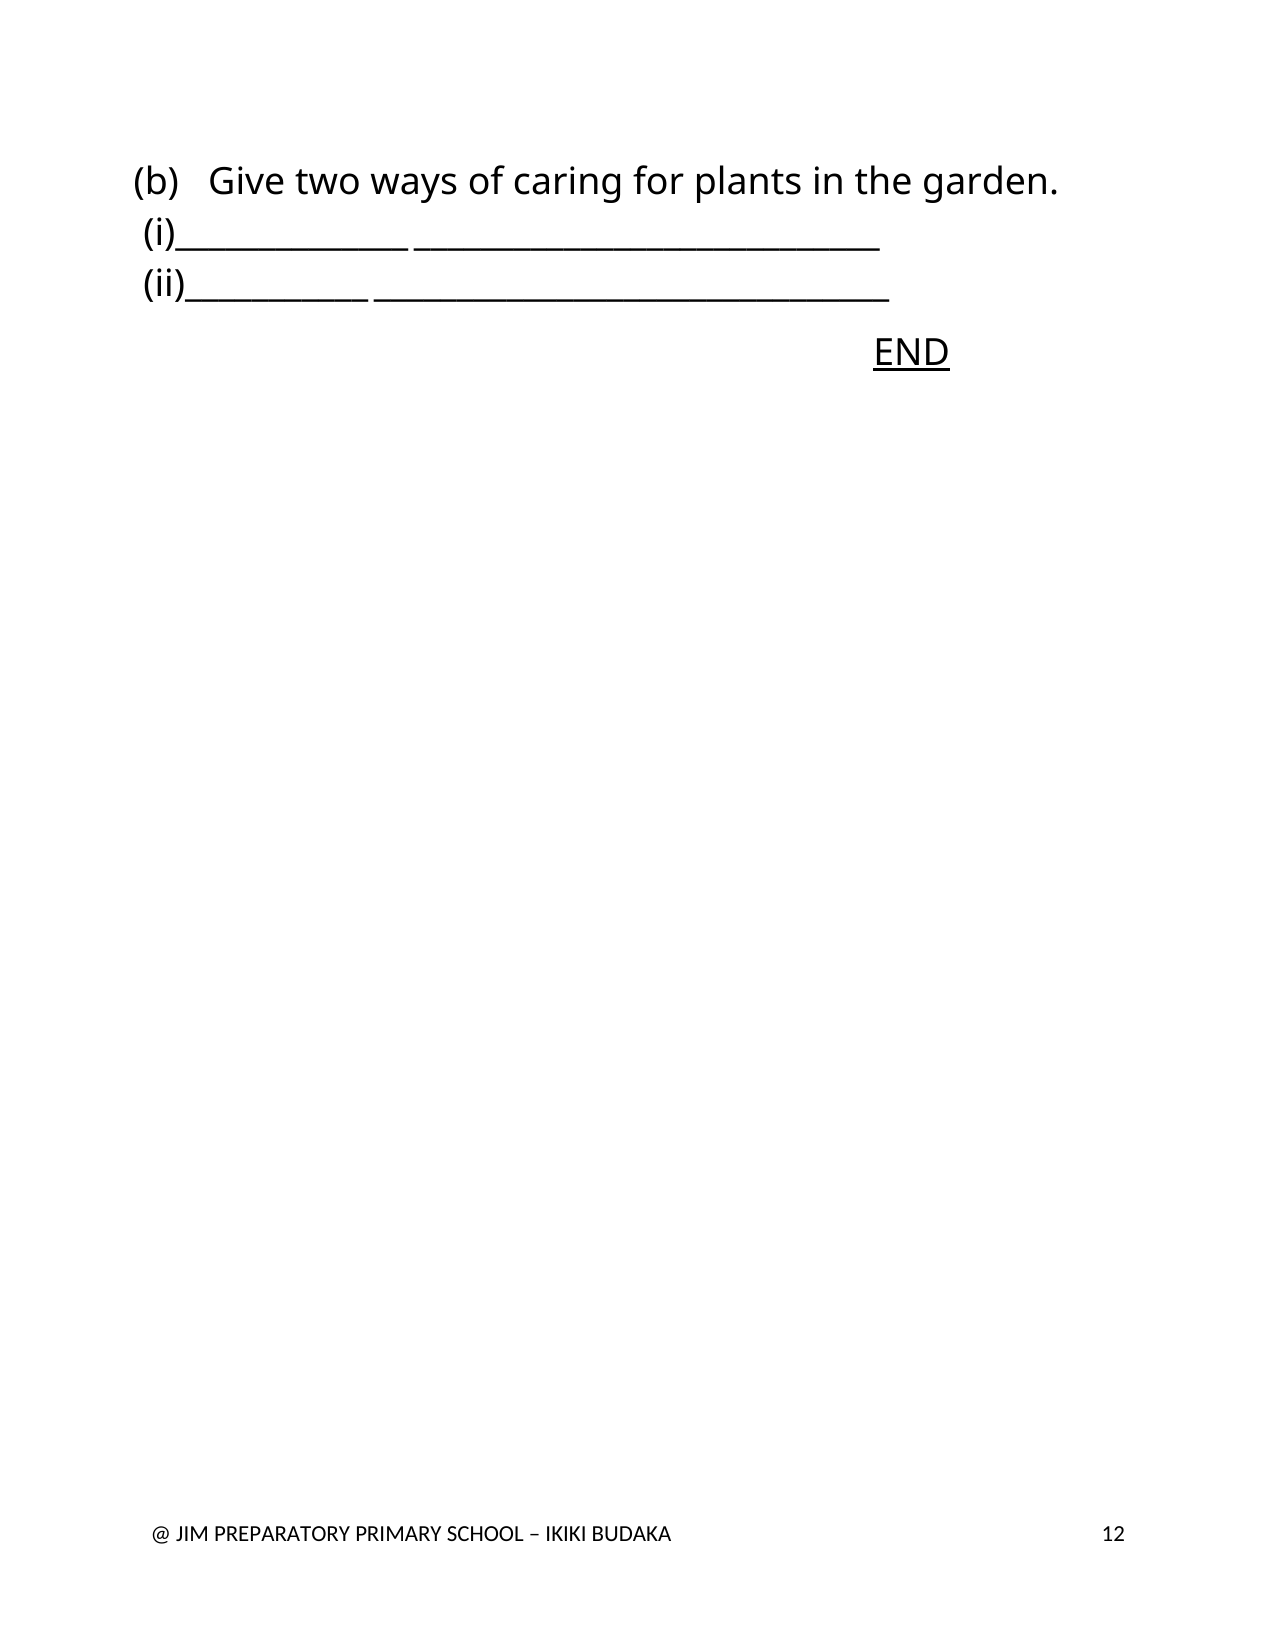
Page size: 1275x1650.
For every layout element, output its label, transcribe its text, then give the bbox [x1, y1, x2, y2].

text (ii)___________ _______________________________ [75, 256, 1200, 307]
text (i)______________ ____________________________ [75, 205, 1200, 256]
text (b) Give two ways of caring for plants in the garden. [75, 154, 1200, 205]
